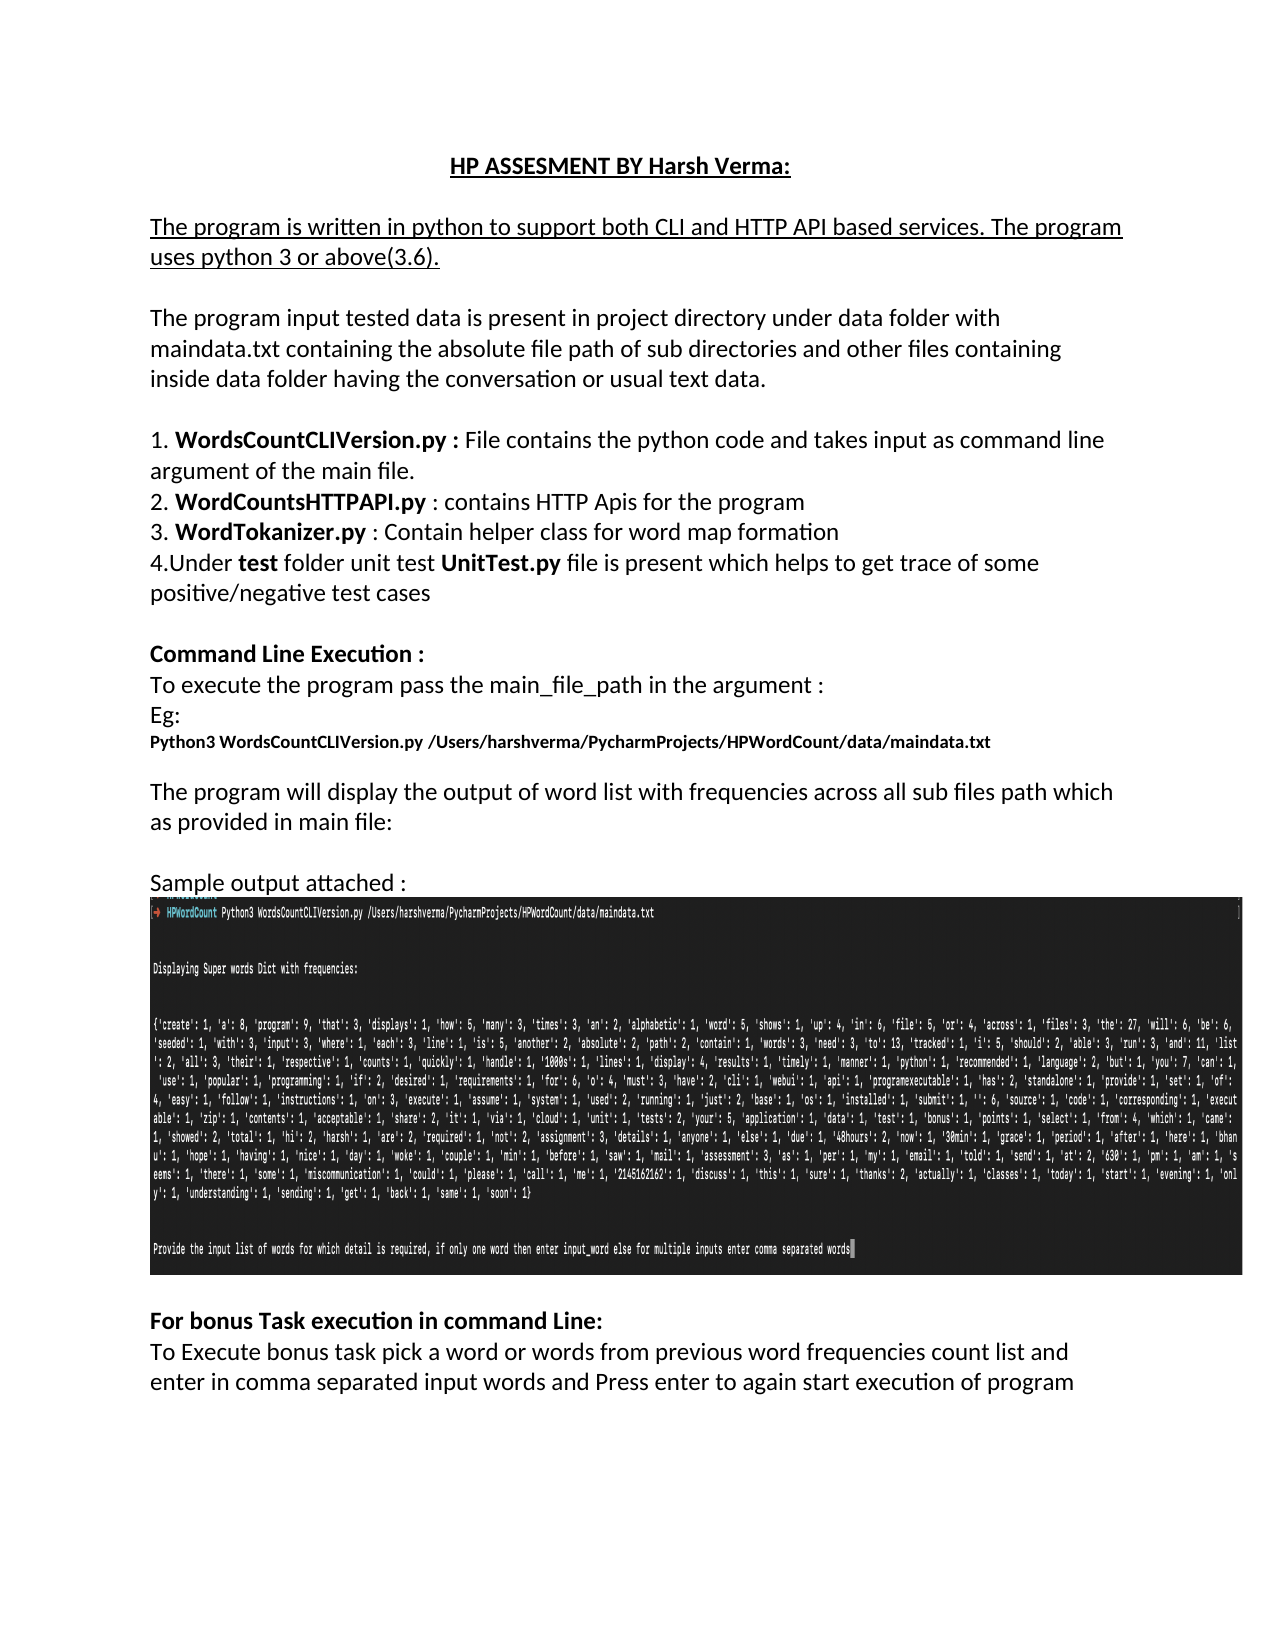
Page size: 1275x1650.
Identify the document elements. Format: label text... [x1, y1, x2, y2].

text To execute the program pass the main_file_path in the argument : [150, 669, 1125, 699]
text The program will display the output of word list with frequencies across all sub files path which as provided in main file: [150, 776, 1125, 837]
picture [150, 897, 1243, 1275]
text The program is written in python to support both CLI and HTTP API based services. The program uses python 3 or above(3.6). [150, 211, 1125, 272]
text 4.Under test folder unit test UnitTest.py file is present which helps to get trace of some positive/negative test cases [150, 547, 1125, 608]
text 1. WordsCountCLIVersion.py : File contains the python code and takes input as command line argument of the main file. [150, 425, 1125, 486]
text To Execute bonus task pick a word or words from previous word frequencies count list and enter in comma separated input words and Press enter to again start execution of program [150, 1336, 1125, 1397]
text For bonus Task execution in command Line: [150, 1305, 1125, 1336]
text Eg: [150, 699, 1125, 730]
text 2. WordCountsHTTPAPI.py : contains HTTP Apis for the program [150, 486, 1125, 516]
text Sample output attached : [150, 867, 1125, 897]
text HP ASSESMENT BY Harsh Verma: [375, 150, 1125, 181]
text 3. WordTokanizer.py : Contain helper class for word map formation [150, 516, 1125, 547]
text The program input tested data is present in project directory under data folder with maindata.txt containing the absolute file path of sub directories and other files containing inside data folder having the conversation or usual text data. [150, 303, 1125, 394]
text Python3 WordsCountCLIVersion.py /Users/harshverma/PycharmProjects/HPWordCount/data/maindata.txt [150, 730, 1125, 753]
text Command Line Execution : [150, 638, 1125, 669]
